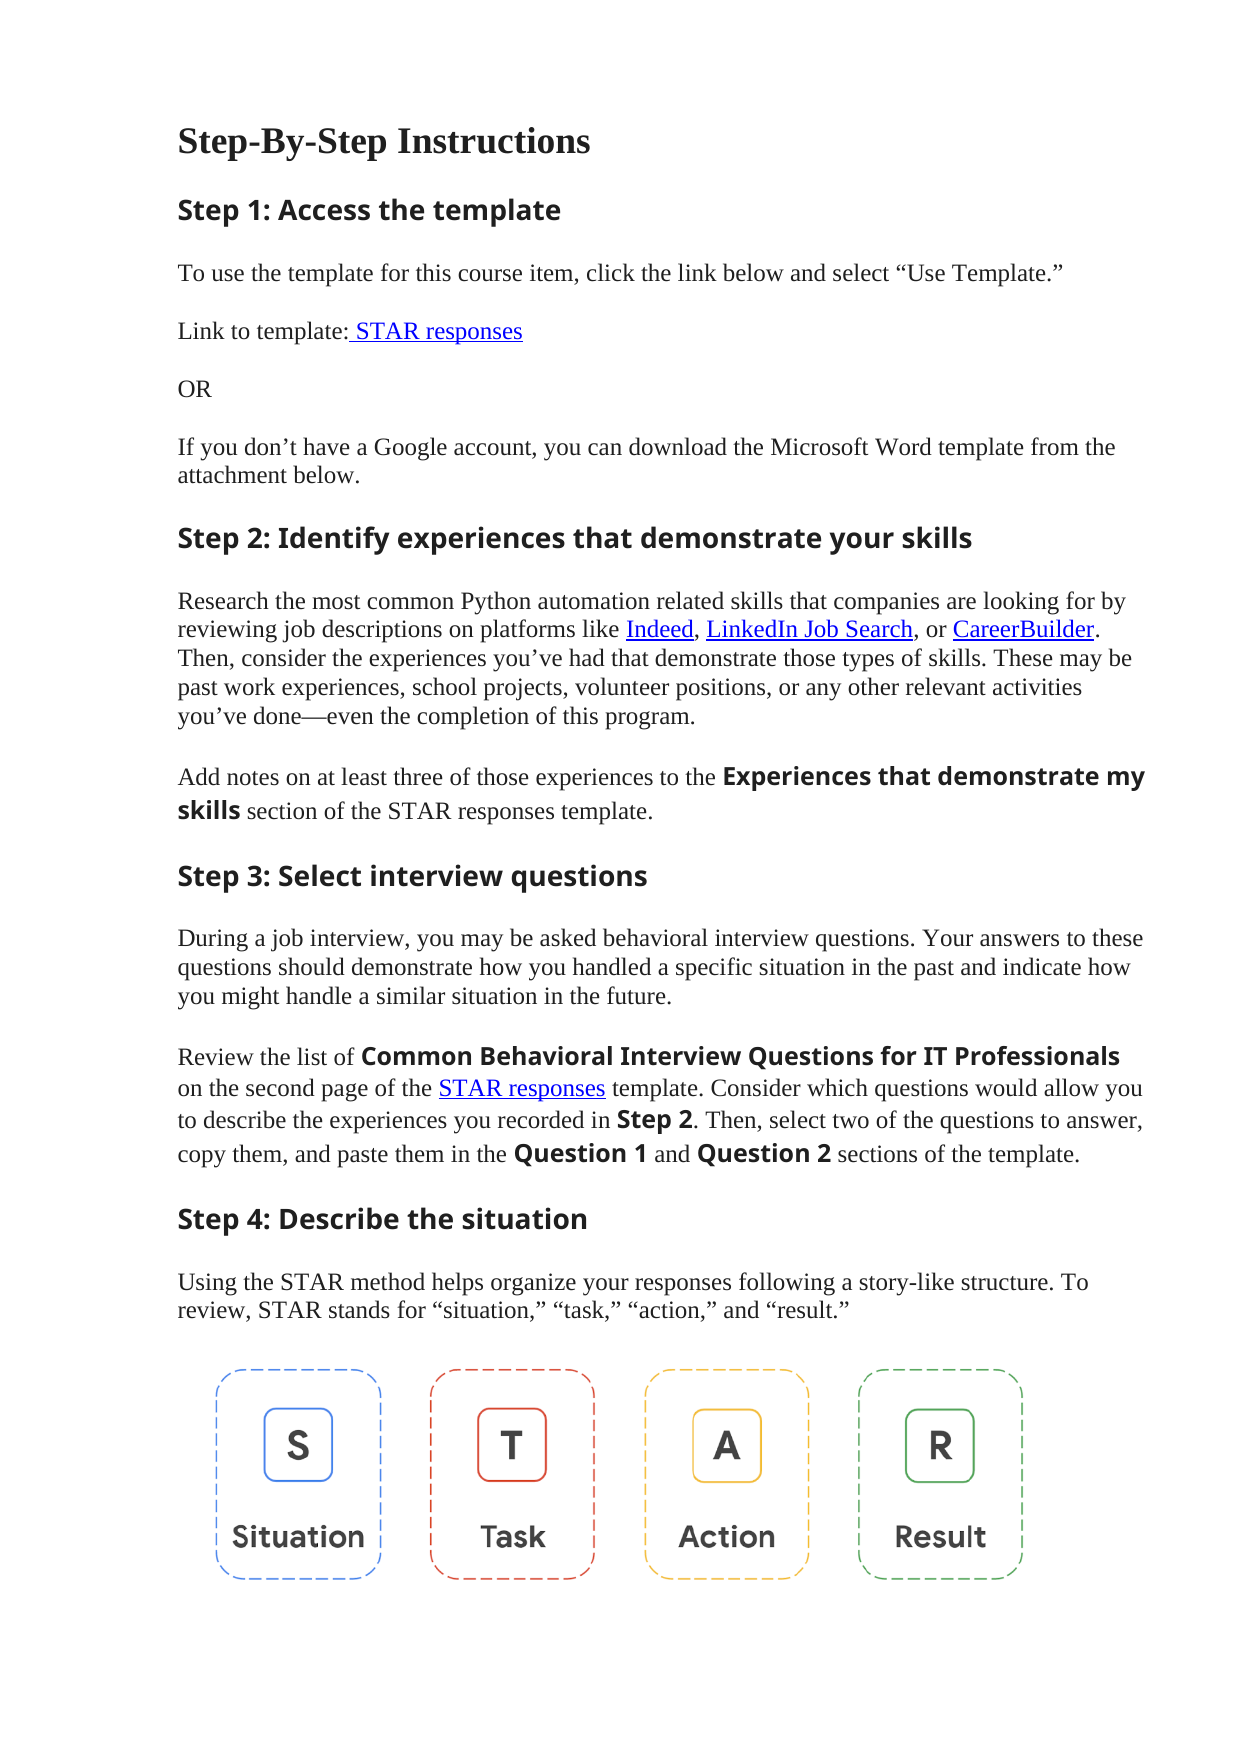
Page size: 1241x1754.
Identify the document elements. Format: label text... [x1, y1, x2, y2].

text During a job interview, you may be asked behavioral interview questions. Your answers to these questions should demonstrate how you handled a specific situation in the past and indicate how you might handle a similar situation in the future. [177, 923, 1152, 1010]
picture [177, 1353, 1073, 1597]
text Step 2: Identify experiences that demonstrate your skills [177, 518, 1152, 557]
text To use the template for this course item, click the link below and select “Use Template.” [177, 258, 1152, 287]
text Step 4: Describe the situation [177, 1199, 1152, 1237]
text Step 1: Access the template [177, 190, 1152, 229]
text If you don’t have a Google account, you can download the Microsoft Word template from the attachment below. [177, 432, 1152, 489]
text Using the STAR method helps organize your responses following a story-like structure. To review, STAR stands for “situation,” “task,” “action,” and “result.” [177, 1267, 1152, 1324]
text Link to template: STAR responses [177, 316, 1152, 344]
text Add notes on at least three of those experiences to the Experiences that demonstrate my skills section of the STAR responses template. [177, 759, 1152, 827]
text Review the list of Common Behavioral Interview Questions for IT Professionals on the second page of the STAR responses template. Consider which questions would allow you to describe the experiences you recorded in Step 2. Then, select two of the questions to answer, copy them, and paste them in the Question 1 and Question 2 sections of the template. [177, 1039, 1152, 1170]
text OR [177, 374, 1152, 402]
text Research the most common Python automation related skills that companies are looking for by reviewing job descriptions on platforms like Indeed, LinkedIn Job Search, or CareerBuilder. Then, consider the experiences you’ve had that demonstrate those types of skills. These may be past work experiences, school projects, volunteer positions, or any other relevant activities you’ve done—even the completion of this program. [177, 586, 1152, 729]
text Step-By-Step Instructions [177, 118, 1152, 161]
text Step 3: Select interview questions [177, 856, 1152, 894]
